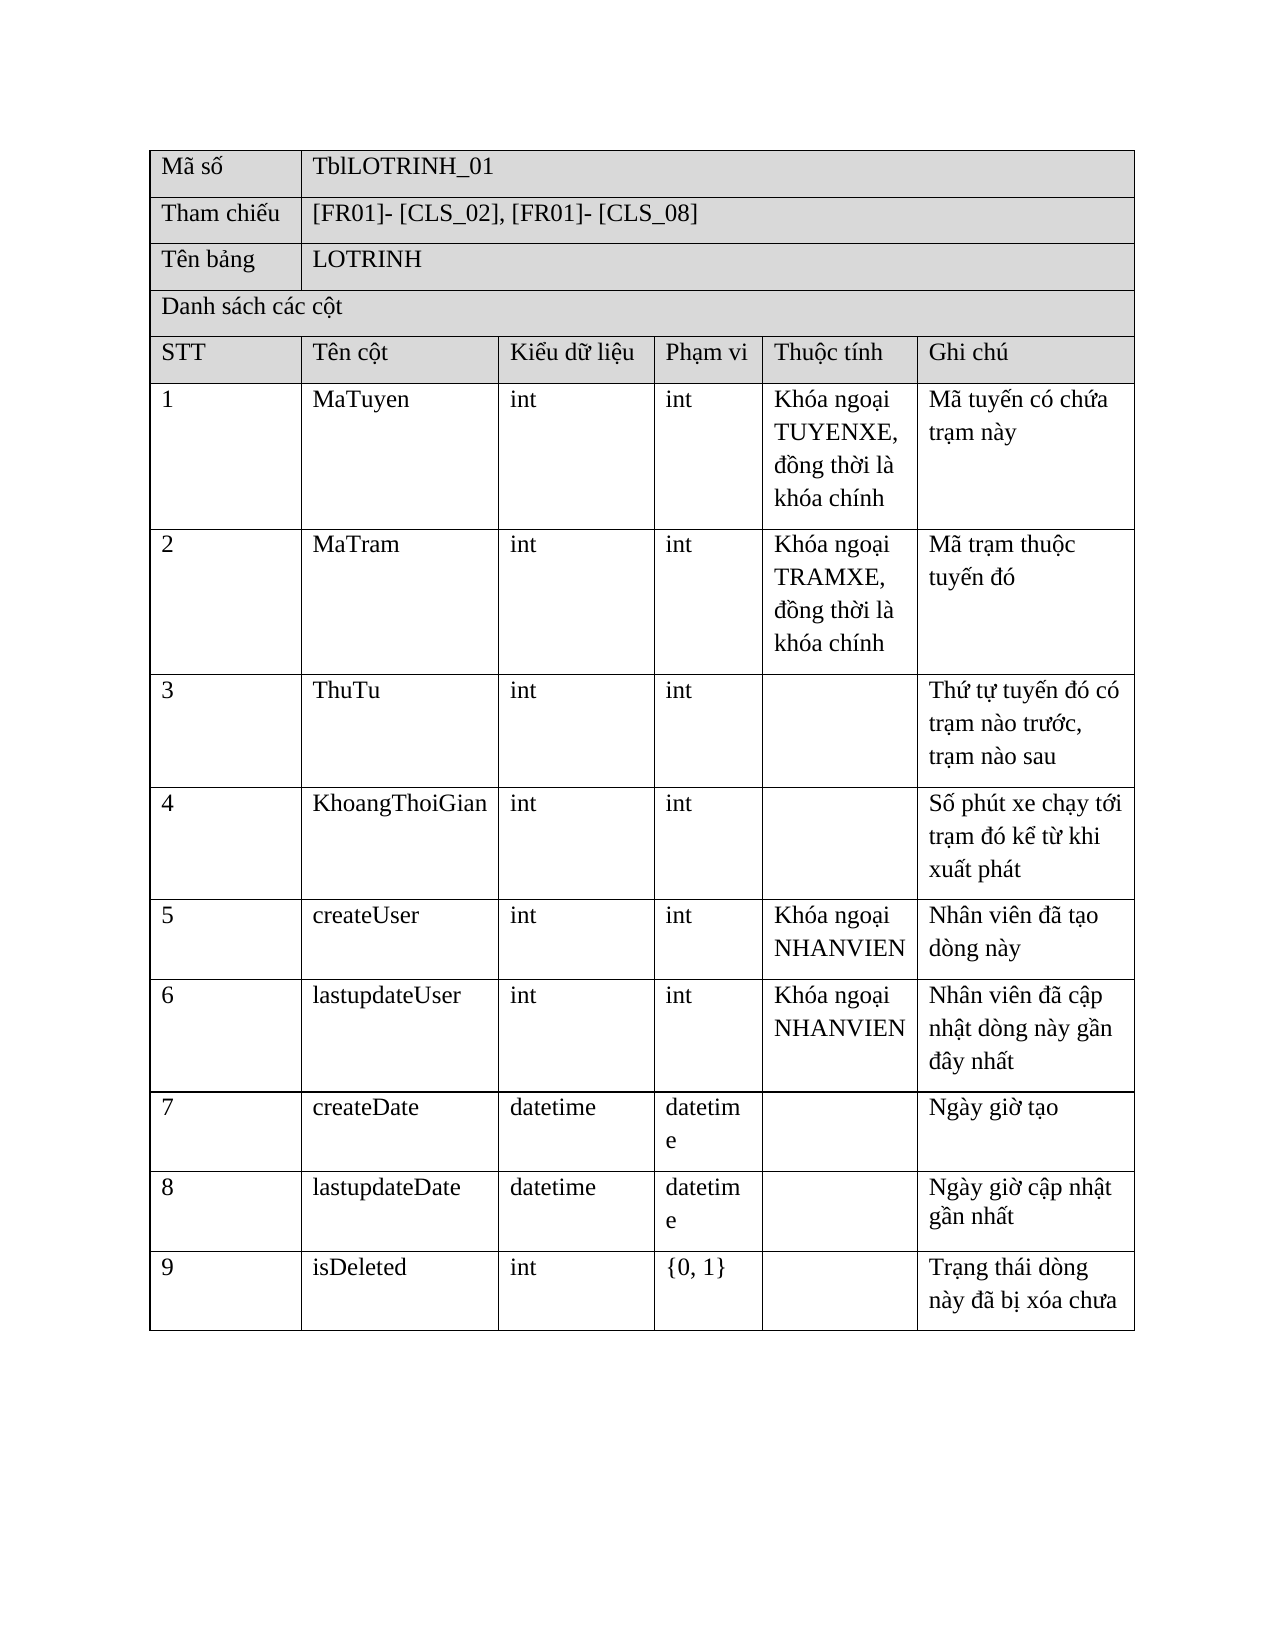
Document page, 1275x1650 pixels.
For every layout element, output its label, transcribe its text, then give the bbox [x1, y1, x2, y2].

table_cell 2 [151, 530, 301, 674]
table_cell datetime [655, 1093, 762, 1171]
table_cell createDate [302, 1093, 498, 1171]
table_cell Ngày giờ tạo [918, 1093, 1134, 1171]
table_cell 5 [151, 900, 301, 979]
table_cell Tên bảng [151, 244, 301, 290]
table_cell KhoangThoiGian [302, 788, 498, 899]
table_cell datetime [499, 1172, 654, 1251]
table_cell MaTuyen [302, 384, 498, 528]
table_cell Mã trạm thuộc tuyến đó [918, 530, 1134, 674]
table_cell Nhân viên đã tạo dòng này [918, 900, 1134, 979]
table_cell int [499, 980, 654, 1091]
table_cell lastupdateDate [302, 1172, 498, 1251]
table_cell Thuộc tính [763, 337, 917, 383]
table_cell Nhân viên đã cập nhật dòng này gần đây nhất [918, 980, 1134, 1091]
table_cell ThuTu [302, 675, 498, 787]
table_cell Thứ tự tuyến đó có trạm nào trước, trạm nào sau [918, 675, 1134, 787]
table_cell LOTRINH [302, 244, 1134, 290]
table_cell int [655, 788, 762, 899]
table_cell Khóa ngoại TRAMXE, đồng thời là khóa chính [763, 530, 917, 674]
table_cell [763, 675, 917, 787]
table_cell {0, 1} [655, 1252, 762, 1330]
table_cell [763, 1172, 917, 1251]
table_header Mã số [151, 151, 301, 197]
table_cell 9 [151, 1252, 301, 1330]
table_cell int [655, 980, 762, 1091]
table_cell Danh sách các cột [151, 291, 1134, 336]
table_cell Tên cột [302, 337, 498, 383]
table_cell STT [151, 337, 301, 383]
table_cell Phạm vi [655, 337, 762, 383]
table_cell int [655, 384, 762, 528]
table_cell 7 [151, 1093, 301, 1171]
table_cell Khóa ngoại NHANVIEN [763, 980, 917, 1091]
table_cell Kiểu dữ liệu [499, 337, 654, 383]
table_cell int [655, 530, 762, 674]
table_header TblLOTRINH_01 [302, 151, 1134, 197]
table_cell int [499, 530, 654, 674]
table_cell [763, 1252, 917, 1330]
table_cell 3 [151, 675, 301, 787]
table_cell isDeleted [302, 1252, 498, 1330]
table_cell Trạng thái dòng này đã bị xóa chưa [918, 1252, 1134, 1330]
table_cell int [499, 675, 654, 787]
table_cell int [499, 384, 654, 528]
table_cell Tham chiếu [151, 198, 301, 243]
table_cell int [499, 788, 654, 899]
table_cell [763, 788, 917, 899]
table_cell datetime [499, 1093, 654, 1171]
table_cell int [655, 675, 762, 787]
table_cell Mã tuyến có chứa trạm này [918, 384, 1134, 528]
table_cell Ngày giờ cập nhật gần nhất [918, 1172, 1134, 1251]
table_cell 8 [151, 1172, 301, 1251]
table_cell createUser [302, 900, 498, 979]
table_cell lastupdateUser [302, 980, 498, 1091]
table_cell [FR01]- [CLS_02], [FR01]- [CLS_08] [302, 198, 1134, 243]
table_cell [763, 1093, 917, 1171]
table_cell int [499, 900, 654, 979]
table_cell int [499, 1252, 654, 1330]
table_cell int [655, 900, 762, 979]
table_cell Số phút xe chạy tới trạm đó kể từ khi xuất phát [918, 788, 1134, 899]
table_cell 6 [151, 980, 301, 1091]
table_cell 4 [151, 788, 301, 899]
table_cell Ghi chú [918, 337, 1134, 383]
table_cell MaTram [302, 530, 498, 674]
table_cell datetime [655, 1172, 762, 1251]
table_cell Khóa ngoại TUYENXE, đồng thời là khóa chính [763, 384, 917, 528]
table_cell 1 [151, 384, 301, 528]
table_cell Khóa ngoại NHANVIEN [763, 900, 917, 979]
